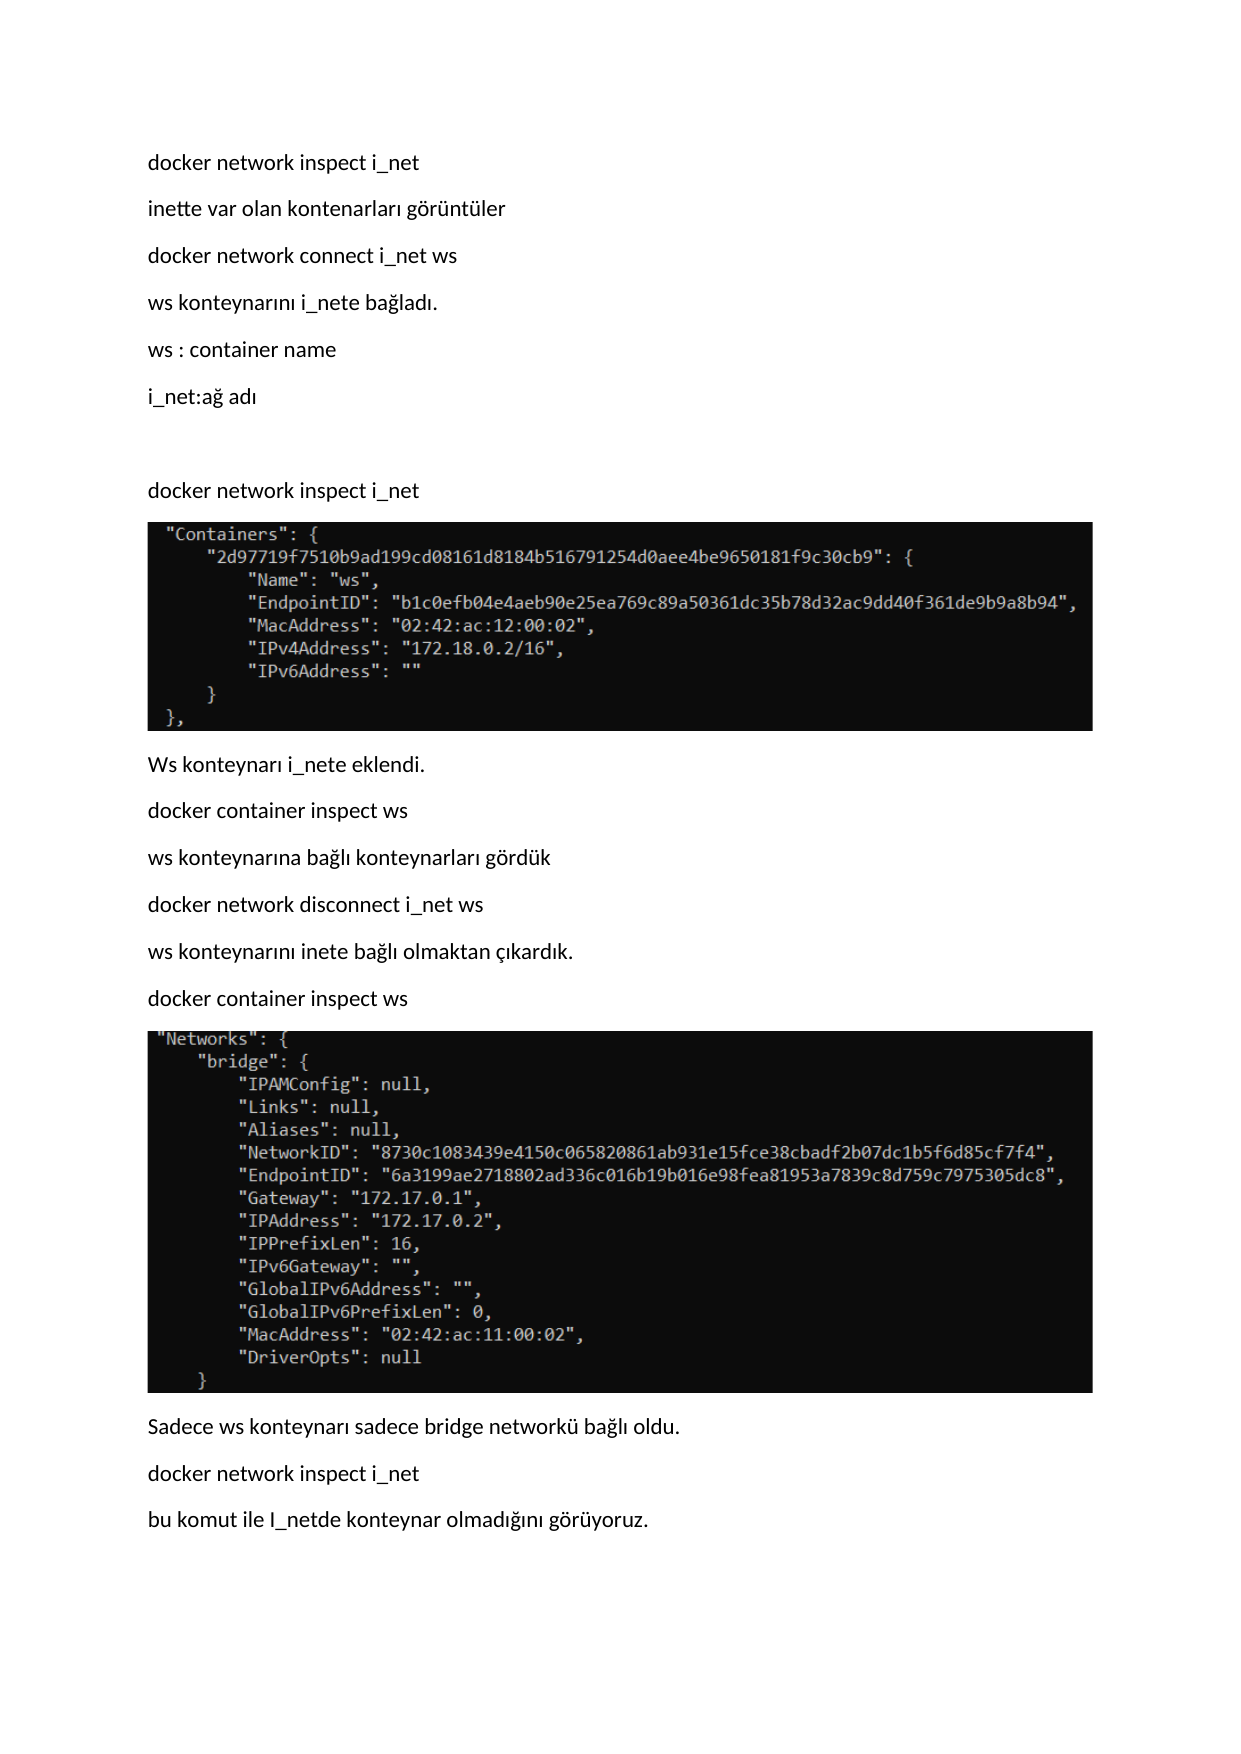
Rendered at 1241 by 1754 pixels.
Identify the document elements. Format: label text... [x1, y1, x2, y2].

text i_net:ağ adı [148, 382, 1093, 410]
text docker network inspect i_net [148, 476, 1093, 504]
text ws konteynarını i_nete bağladı. [148, 288, 1093, 316]
text docker network disconnect i_net ws [148, 890, 1093, 918]
text docker container inspect ws [148, 984, 1093, 1012]
text docker network inspect i_net [148, 148, 1093, 176]
text docker network inspect i_net [148, 1459, 1093, 1487]
text ws konteynarını inete bağlı olmaktan çıkardık. [148, 937, 1093, 965]
text Ws konteynarı i_nete eklendi. [148, 750, 1093, 778]
text docker container inspect ws [148, 797, 1093, 825]
text docker network connect i_net ws [148, 241, 1093, 269]
text Sadece ws konteynarı sadece bridge networkü bağlı oldu. [148, 1412, 1093, 1440]
picture [147, 1031, 1093, 1393]
picture [147, 522, 1093, 731]
text bu komut ile I_netde konteynar olmadığını görüyoruz. [148, 1506, 1093, 1533]
text ws konteynarına bağlı konteynarları gördük [148, 843, 1093, 872]
text ws : container name [148, 335, 1093, 363]
text inette var olan kontenarları görüntüler [148, 194, 1093, 222]
